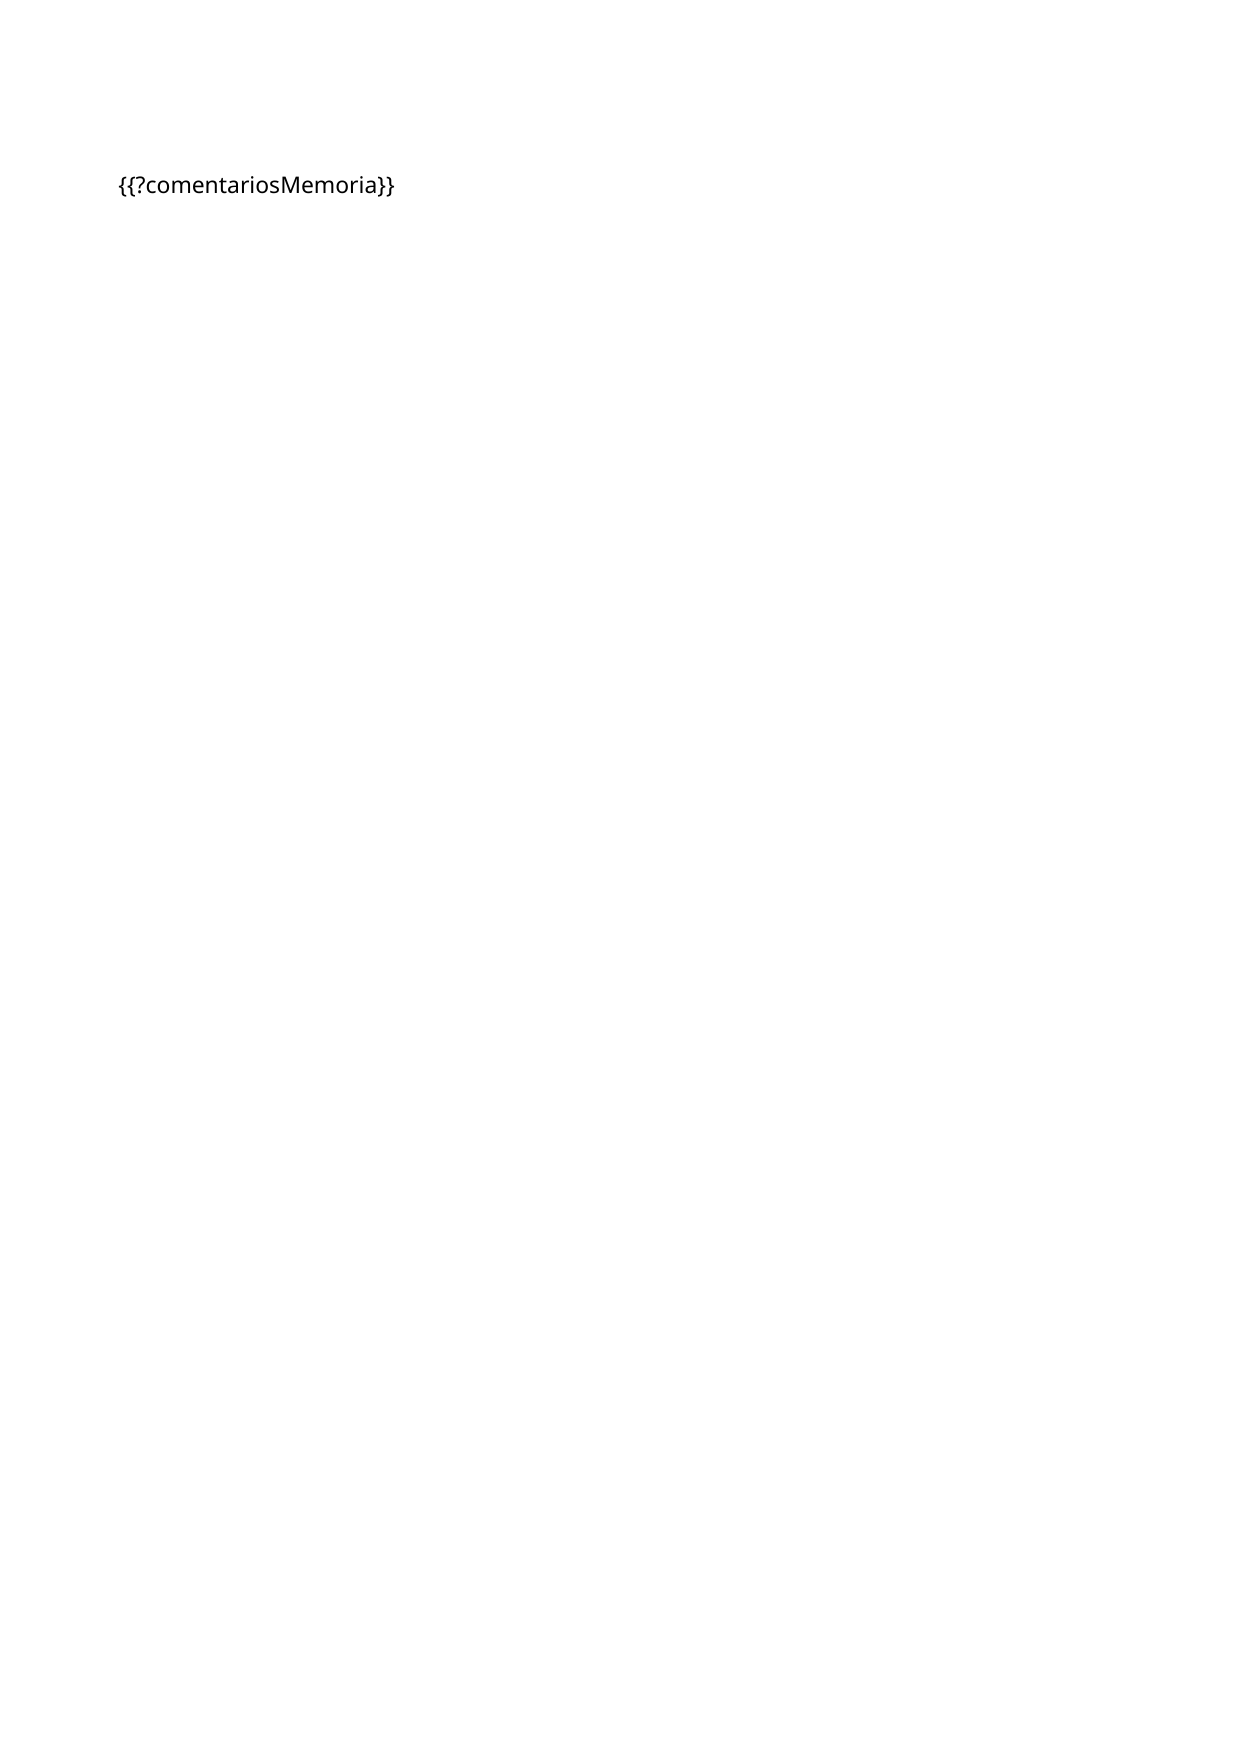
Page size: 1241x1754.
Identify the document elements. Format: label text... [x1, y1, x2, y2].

list {{?comentariosMemoria}} [118, 169, 1122, 200]
